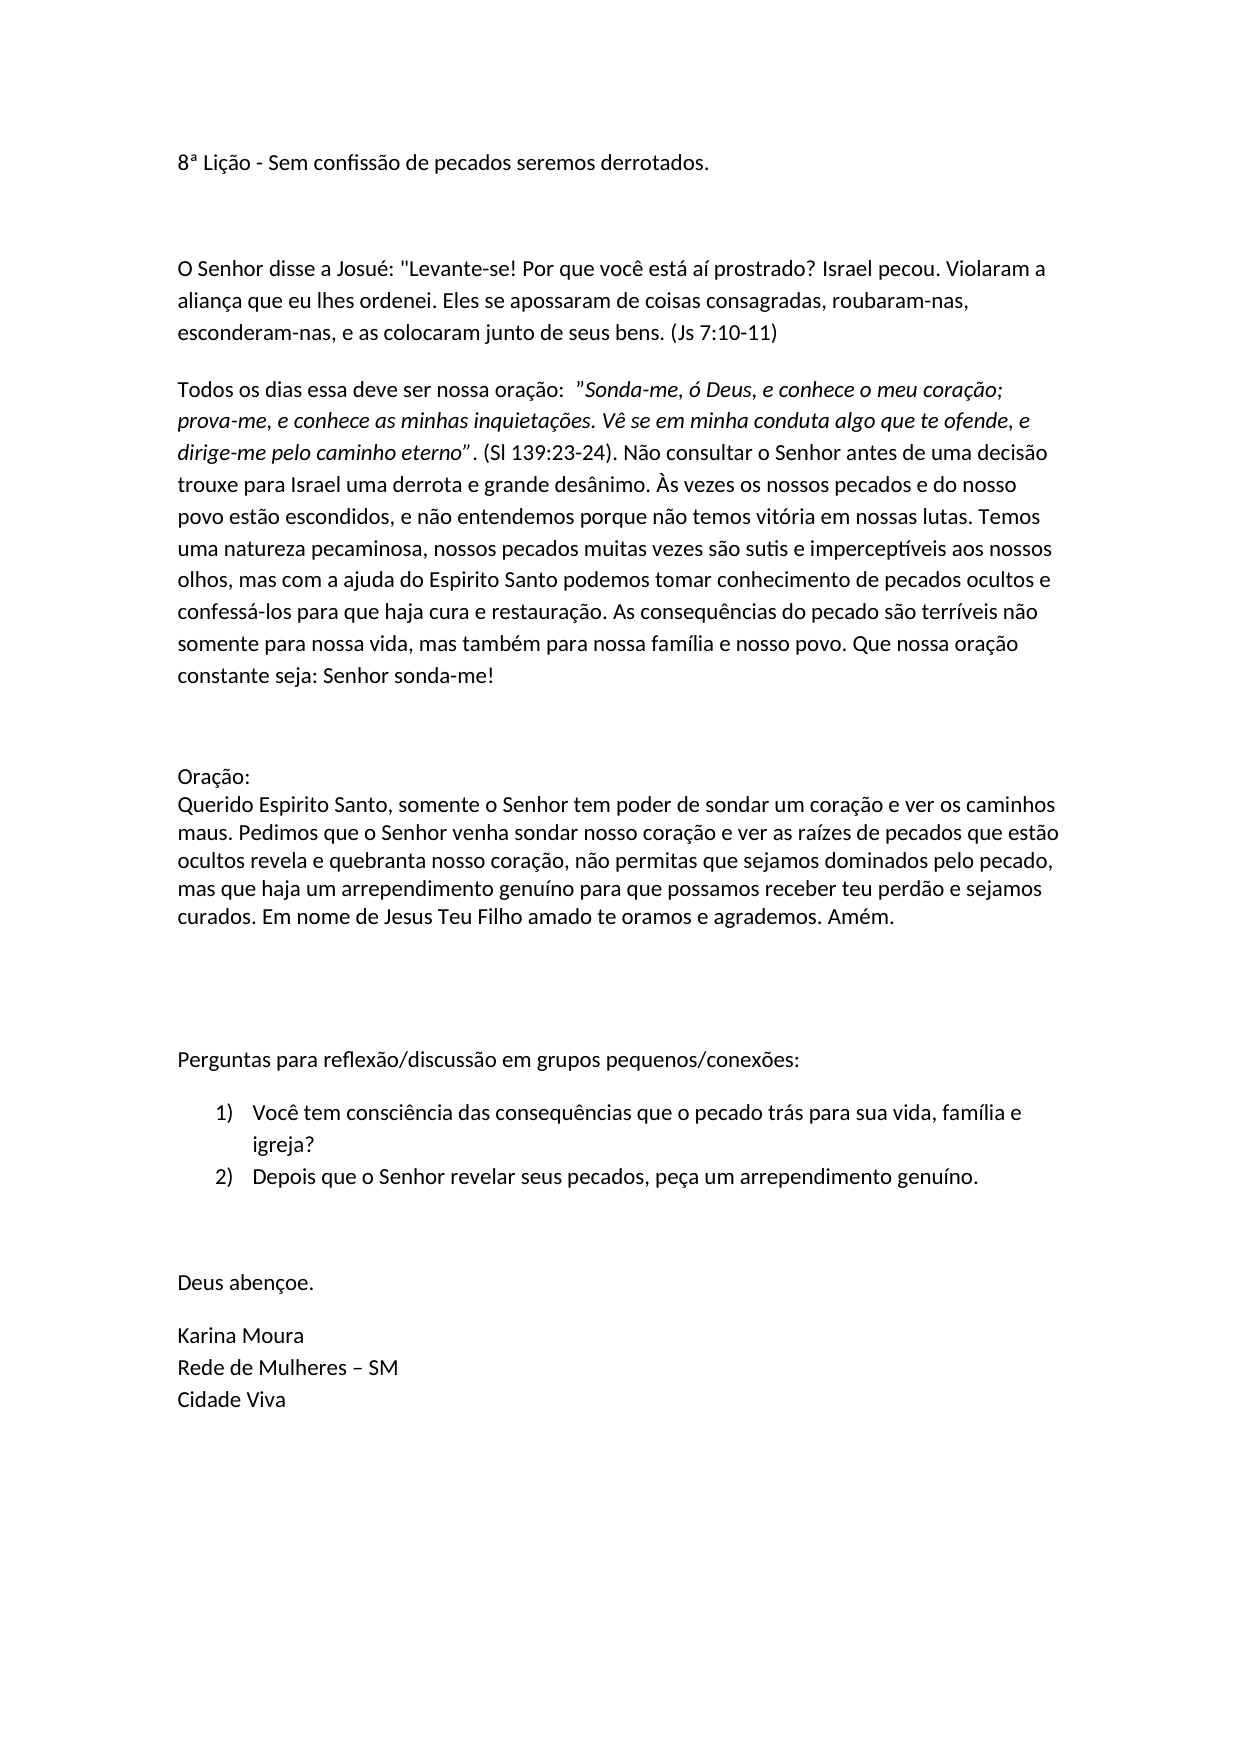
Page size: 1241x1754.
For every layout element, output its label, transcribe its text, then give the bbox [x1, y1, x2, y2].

text Cidade Viva [177, 1386, 1063, 1413]
text Todos os dias essa deve ser nossa oração: ”Sonda-me, ó Deus, e conhece o meu coração; prova-me, e conhece as minhas inquietações. Vê se em minha conduta algo que te ofende, e dirige-me pelo caminho eterno”. (Sl 139:23-24). Não consultar o Senhor antes de uma decisão trouxe para Israel uma derrota e grande desânimo. Às vezes os nossos pecados e do nosso povo estão escondidos, e não entendemos porque não temos vitória em nossas lutas. Temos uma natureza pecaminosa, nossos pecados muitas vezes são sutis e imperceptíveis aos nossos olhos, mas com a ajuda do Espirito Santo podemos tomar conhecimento de pecados ocultos e confessá-los para que haja cura e restauração. As consequências do pecado são terríveis não somente para nossa vida, mas também para nossa família e nosso povo. Que nossa oração constante seja: Senhor sonda-me! [177, 371, 1063, 689]
text Perguntas para reflexão/discussão em grupos pequenos/conexões: [177, 1045, 1063, 1073]
text Rede de Mulheres – SM [177, 1353, 1063, 1381]
text 8ª Lição - Sem confissão de pecados seremos derrotados. [177, 148, 1063, 176]
text Deus abençoe. [177, 1268, 1063, 1296]
text Querido Espirito Santo, somente o Senhor tem poder de sondar um coração e ver os caminhos maus. Pedimos que o Senhor venha sondar nosso coração e ver as raízes de pecados que estão ocultos revela e quebranta nosso coração, não permitas que sejamos dominados pelo pecado, mas que haja um arrependimento genuíno para que possamos receber teu perdão e sejamos curados. Em nome de Jesus Teu Filho amado te oramos e agrademos. Amém. [177, 790, 1063, 930]
list Depois que o Senhor revelar seus pecados, peça um arrependimento genuíno. [215, 1162, 1063, 1190]
text O Senhor disse a Josué: "Levante-se! Por que você está aí prostrado? Israel pecou. Violaram a aliança que eu lhes ordenei. Eles se apossaram de coisas consagradas, roubaram-nas, esconderam-nas, e as colocaram junto de seus bens. (Js 7:10-11) [177, 254, 1063, 346]
text Oração: [177, 762, 1063, 790]
list Você tem consciência das consequências que o pecado trás para sua vida, família e igreja? [215, 1098, 1063, 1158]
text Karina Moura [177, 1321, 1063, 1349]
